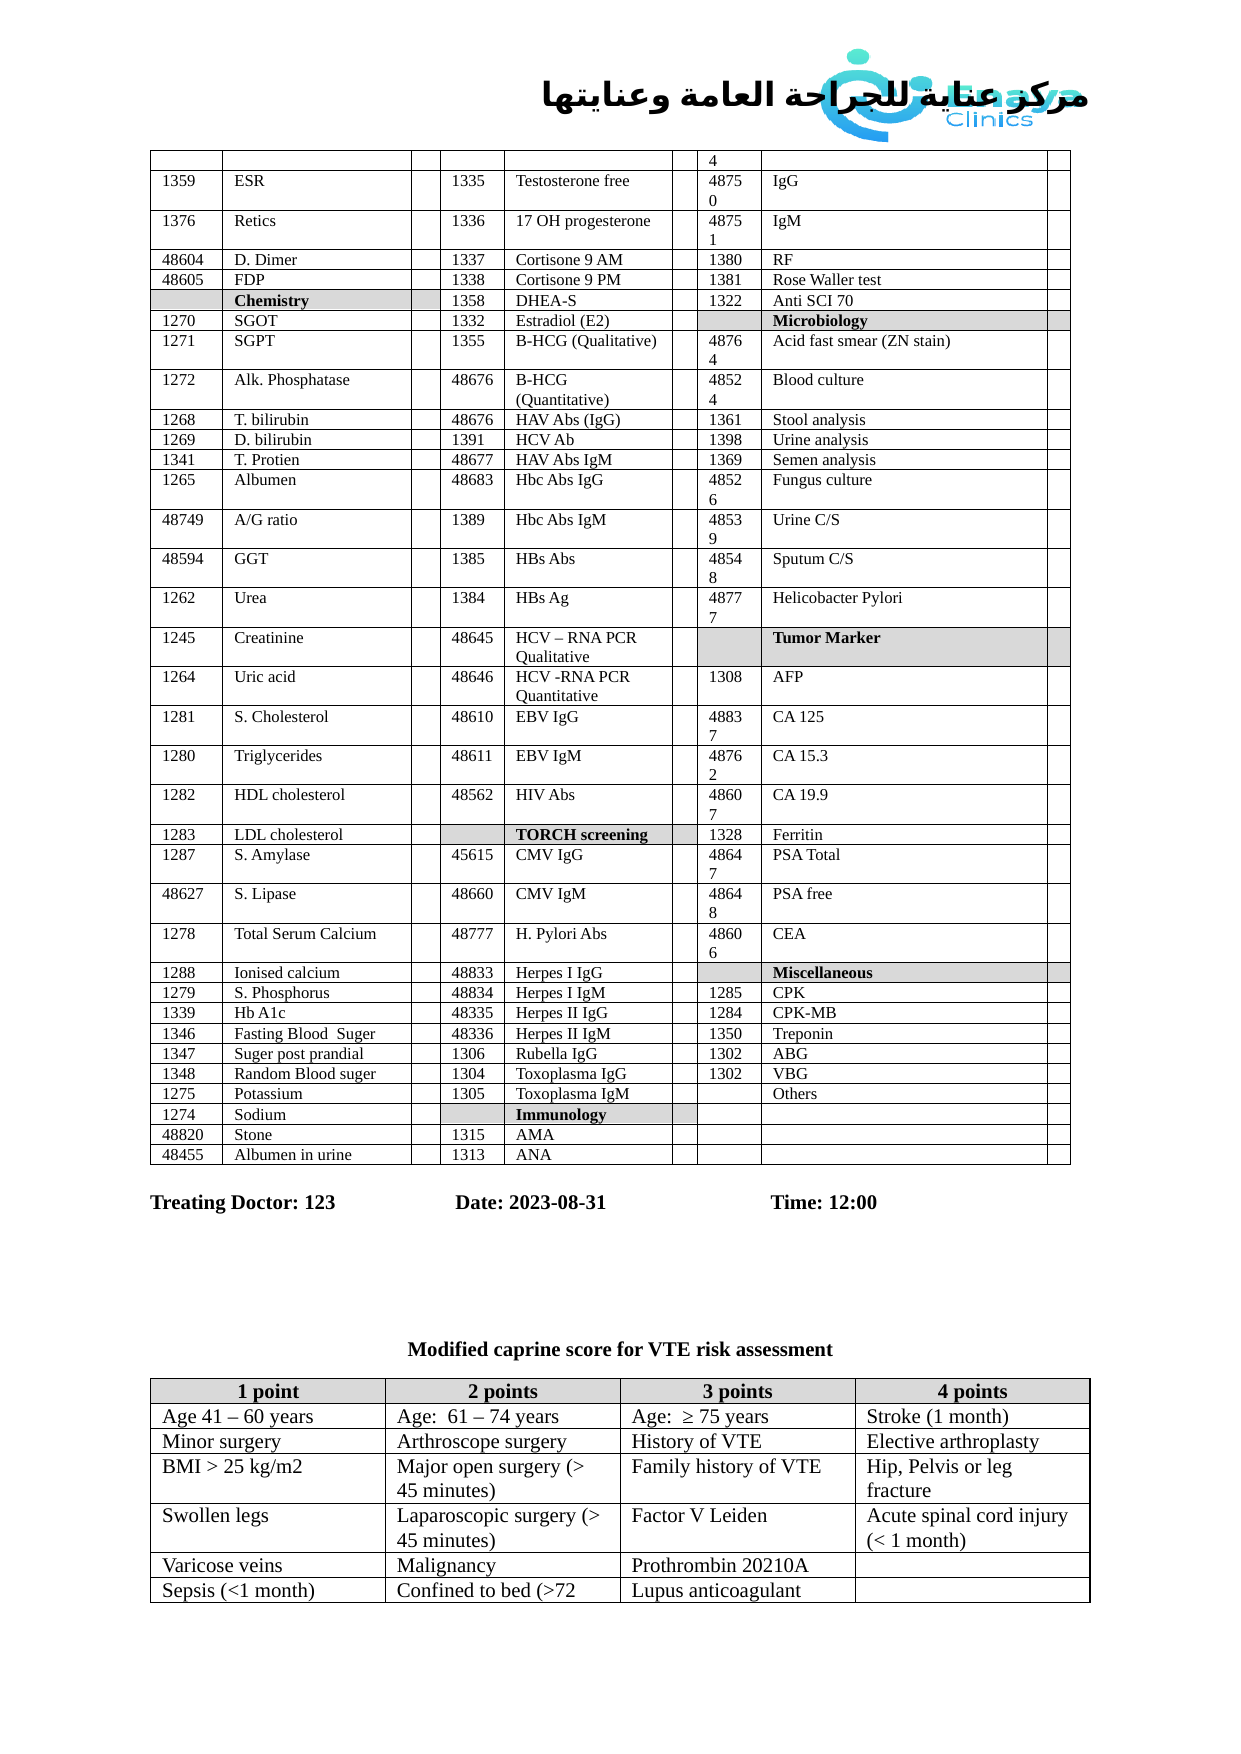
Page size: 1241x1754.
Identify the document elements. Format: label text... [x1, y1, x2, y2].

table_cell [412, 785, 440, 823]
table_cell 1278 [151, 924, 222, 962]
table_cell 1305 [441, 1084, 504, 1103]
table_cell Miscellaneous [762, 963, 1047, 982]
table_cell [673, 1084, 697, 1103]
table_cell 48820 [151, 1125, 222, 1144]
table_cell 48648 [698, 884, 761, 922]
table_cell 48645 [441, 628, 504, 666]
table_cell Treponin [762, 1024, 1047, 1043]
table_cell 1280 [151, 746, 222, 784]
table_cell [412, 1044, 440, 1063]
table_cell 1288 [151, 963, 222, 982]
table_cell [412, 1064, 440, 1083]
table_cell Alk. Phosphatase [223, 370, 411, 408]
table_cell [412, 1145, 440, 1164]
table_cell Age 41 – 60 years [151, 1404, 385, 1428]
table_cell [1048, 825, 1070, 844]
table_cell 48777 [441, 924, 504, 962]
table_cell 1322 [698, 290, 761, 309]
table_cell CA 125 [762, 706, 1047, 745]
table_cell [412, 250, 440, 269]
table_cell RF [762, 250, 1047, 269]
table_cell [762, 1104, 1047, 1123]
table_cell Retics [223, 211, 411, 249]
table_cell [1048, 331, 1070, 369]
table_cell [412, 924, 440, 962]
table_header 3 points [621, 1379, 855, 1403]
table_cell [412, 410, 440, 429]
table_cell [698, 1145, 761, 1164]
table_cell HBs Ag [505, 588, 672, 627]
table_cell [1048, 270, 1070, 289]
table_cell 48749 [151, 510, 222, 548]
table_cell Factor V Leiden [621, 1504, 855, 1552]
table_cell [762, 1125, 1047, 1144]
table_cell [1048, 510, 1070, 548]
table_cell HAV Abs IgM [505, 450, 672, 469]
picture [816, 46, 1086, 146]
table_cell [441, 1104, 504, 1123]
table_cell CPK [762, 983, 1047, 1002]
table_cell Acute spinal cord injury (< 1 month) [856, 1504, 1089, 1552]
table_cell Toxoplasma IgM [505, 1084, 672, 1103]
table_cell [673, 963, 697, 982]
table_cell 1334 [441, 151, 504, 170]
table_cell 1384 [441, 588, 504, 627]
table_cell 1298 [151, 151, 222, 170]
table_cell Hip, Pelvis or leg fracture [856, 1454, 1089, 1502]
table_cell [412, 290, 440, 309]
table_cell [673, 450, 697, 469]
table_cell Swollen legs [151, 1504, 385, 1552]
table_cell [1048, 290, 1070, 309]
table_cell [698, 311, 761, 330]
table_cell [673, 430, 697, 449]
table_cell [412, 270, 440, 289]
table_cell [673, 825, 697, 844]
table_cell 48834 [441, 983, 504, 1002]
table_cell [412, 549, 440, 587]
table_cell 1346 [151, 1024, 222, 1043]
table_cell 48455 [151, 1145, 222, 1164]
table_cell [1048, 963, 1070, 982]
table_cell 1270 [151, 311, 222, 330]
table_cell [1048, 845, 1070, 883]
table_cell S. Cholesterol [223, 706, 411, 745]
table_cell Stroke (1 month) [856, 1404, 1089, 1428]
table_cell Malignancy [386, 1553, 620, 1577]
table_cell [1048, 151, 1070, 170]
table_cell [1048, 588, 1070, 627]
table_cell 48336 [441, 1024, 504, 1043]
table_cell Uric acid [223, 667, 411, 705]
table_cell [412, 825, 440, 844]
table_cell [673, 549, 697, 587]
table_cell Suger post prandial [223, 1044, 411, 1063]
table_cell [673, 250, 697, 269]
table_cell 48610 [441, 706, 504, 745]
table_cell 48605 [151, 270, 222, 289]
table_cell [856, 1553, 1089, 1577]
table_cell CEA [762, 924, 1047, 962]
table_cell 1376 [151, 211, 222, 249]
table_cell 48562 [441, 785, 504, 823]
table_cell 48526 [698, 470, 761, 508]
table_cell CMV IgG [505, 845, 672, 883]
table_cell [151, 290, 222, 309]
table_cell PSA free [762, 884, 1047, 922]
table_cell 1306 [441, 1044, 504, 1063]
table_cell BMI > 25 kg/m2 [151, 1454, 385, 1502]
table_cell [412, 370, 440, 408]
table_cell LDL cholesterol [223, 825, 411, 844]
table_cell CA 19.9 [762, 785, 1047, 823]
table_cell [412, 845, 440, 883]
table_cell Minor surgery [151, 1429, 385, 1453]
table_cell [412, 1104, 440, 1123]
table_cell [412, 588, 440, 627]
table_cell [1048, 924, 1070, 962]
table_cell Rubella IgG [505, 1044, 672, 1063]
table_cell History of VTE [621, 1429, 855, 1453]
table_cell 48647 [698, 845, 761, 883]
table_cell [673, 171, 697, 209]
table_cell 1347 [151, 1044, 222, 1063]
table_cell [673, 270, 697, 289]
table_cell [412, 430, 440, 449]
table_cell [1048, 171, 1070, 209]
table_cell HDL cholesterol [223, 785, 411, 823]
table_cell [412, 628, 440, 666]
table_cell Sepsis (<1 month) [151, 1578, 385, 1602]
table_cell Tumor Marker [762, 628, 1047, 666]
table_cell VBG [762, 1064, 1047, 1083]
table_cell [673, 785, 697, 823]
table_cell 1281 [151, 706, 222, 745]
table_cell [1048, 1044, 1070, 1063]
table_cell [412, 983, 440, 1002]
table_cell HCV Ab [505, 430, 672, 449]
table_cell 1279 [151, 983, 222, 1002]
table_cell [673, 1104, 697, 1123]
table_cell 1335 [441, 171, 504, 209]
table_cell 1283 [151, 825, 222, 844]
table_cell 1359 [151, 171, 222, 209]
table_cell Immunology [505, 1104, 672, 1123]
table_cell 1245 [151, 628, 222, 666]
table_cell 48607 [698, 785, 761, 823]
table_cell [673, 151, 697, 170]
table_header 4 points [856, 1379, 1089, 1403]
table_cell Cortisone 9 AM [505, 250, 672, 269]
table_cell FDP [223, 270, 411, 289]
table_cell [1048, 785, 1070, 823]
table_cell Testosterone free [505, 171, 672, 209]
table_cell [412, 151, 440, 170]
table_cell Arthroscope surgery [386, 1429, 620, 1453]
table_cell [673, 884, 697, 922]
table_cell [673, 470, 697, 508]
table_cell [1048, 746, 1070, 784]
table_cell [1048, 1024, 1070, 1043]
table_cell Major open surgery (> 45 minutes) [386, 1454, 620, 1502]
table_cell 1385 [441, 549, 504, 587]
table_cell [1048, 470, 1070, 508]
table_cell [673, 1064, 697, 1083]
table_cell [1048, 430, 1070, 449]
table_cell 48764 [698, 331, 761, 369]
table_cell Helicobacter Pylori [762, 588, 1047, 627]
table_header 2 points [386, 1379, 620, 1403]
table_cell [412, 884, 440, 922]
table_cell 1369 [698, 450, 761, 469]
table_cell Chemistry [223, 290, 411, 309]
table_cell 1341 [151, 450, 222, 469]
table_cell Potassium [223, 1084, 411, 1103]
table_cell IgG [762, 171, 1047, 209]
table_cell CMV IgM [505, 884, 672, 922]
table_cell [412, 450, 440, 469]
table_cell 1348 [151, 1064, 222, 1083]
table_cell [1048, 1145, 1070, 1164]
table_cell [673, 510, 697, 548]
table_cell CPK-MB [762, 1003, 1047, 1022]
table_cell [1048, 450, 1070, 469]
table_cell Herpes I IgG [505, 963, 672, 982]
table_cell [412, 311, 440, 330]
table_cell Semen analysis [762, 450, 1047, 469]
table_cell [1048, 1084, 1070, 1103]
table_cell [441, 825, 504, 844]
table_cell 48750 [698, 171, 761, 209]
table_cell Cortisone 9 PM [505, 270, 672, 289]
table_cell 1285 [698, 983, 761, 1002]
table_cell [1048, 410, 1070, 429]
text Treating Doctor: 123 Date: 2023-08-31 Time: 12:00 [150, 1190, 1090, 1214]
table_cell 1313 [441, 1145, 504, 1164]
table_cell Confined to bed (>72 hours) [386, 1578, 620, 1602]
table_cell [412, 470, 440, 508]
table_cell 48677 [441, 450, 504, 469]
table_cell Stone [223, 1125, 411, 1144]
table_cell 1275 [151, 1084, 222, 1103]
table_cell 1308 [698, 667, 761, 705]
table_cell GGT [223, 549, 411, 587]
table_cell Urine analysis [762, 430, 1047, 449]
table_cell Fasting Blood Suger [223, 1024, 411, 1043]
table_cell [673, 370, 697, 408]
table_cell SGOT [223, 311, 411, 330]
table_cell 1284 [698, 1003, 761, 1022]
table_cell Toxoplasma IgG [505, 1064, 672, 1083]
table_cell 45615 [441, 845, 504, 883]
table_cell ABG [762, 1044, 1047, 1063]
table_cell 48627 [151, 884, 222, 922]
table_cell TORCH screening [505, 825, 672, 844]
table_cell [698, 963, 761, 982]
table_cell 48784 [698, 151, 761, 170]
table_cell [1048, 311, 1070, 330]
table_cell [698, 628, 761, 666]
table_cell [1048, 1003, 1070, 1022]
table_cell [412, 667, 440, 705]
table_cell DHEA-S [505, 290, 672, 309]
table_cell Creatinine [223, 628, 411, 666]
table_cell Hbc Abs IgG [505, 470, 672, 508]
table_cell B-HCG (Qualitative) [505, 331, 672, 369]
table_cell Elective arthroplasty [856, 1429, 1089, 1453]
table_cell 48676 [441, 370, 504, 408]
table_cell [698, 1125, 761, 1144]
table_cell [1048, 706, 1070, 745]
table_cell Family history of VTE [621, 1454, 855, 1502]
table_cell [673, 1125, 697, 1144]
table_cell AFP [762, 667, 1047, 705]
table_cell Urine C/S [762, 510, 1047, 548]
table_cell [412, 1125, 440, 1144]
table_cell [412, 963, 440, 982]
table_cell Age: 61 – 74 years [386, 1404, 620, 1428]
table_cell IgM [762, 211, 1047, 249]
table_cell [673, 1145, 697, 1164]
table_cell 1274 [151, 1104, 222, 1123]
table_cell 48548 [698, 549, 761, 587]
table_cell 1358 [441, 290, 504, 309]
table_cell D. bilirubin [223, 430, 411, 449]
table_cell 48751 [698, 211, 761, 249]
table_cell Hbc Abs IgM [505, 510, 672, 548]
table_cell Microbiology [762, 311, 1047, 330]
table_cell 1265 [151, 470, 222, 508]
table_cell 1315 [441, 1125, 504, 1144]
table_cell Albumen [223, 470, 411, 508]
table_cell [673, 410, 697, 429]
table_cell [412, 706, 440, 745]
table_cell [412, 331, 440, 369]
table_cell HIV Abs [505, 785, 672, 823]
table_cell [412, 171, 440, 209]
table_cell 1262 [151, 588, 222, 627]
table_cell [1048, 667, 1070, 705]
table_cell [1048, 1104, 1070, 1123]
table_cell 1287 [151, 845, 222, 883]
table_header 1 point [151, 1379, 385, 1403]
table_cell 1380 [698, 250, 761, 269]
table_cell CA 15.3 [762, 746, 1047, 784]
table_cell [673, 706, 697, 745]
table_cell [673, 290, 697, 309]
table_cell Herpes II IgM [505, 1024, 672, 1043]
table_cell [412, 1024, 440, 1043]
table_cell [673, 588, 697, 627]
text Modified caprine score for VTE risk assessment [150, 1337, 1090, 1361]
table_cell Total Serum Calcium [223, 924, 411, 962]
table_cell Antiplatelet Ab [762, 151, 1047, 170]
table_cell HAV Abs (IgG) [505, 410, 672, 429]
table_cell [673, 628, 697, 666]
table_cell 1304 [441, 1064, 504, 1083]
table_cell HBs Abs [505, 549, 672, 587]
table_cell 1268 [151, 410, 222, 429]
table_cell [673, 983, 697, 1002]
table_cell D. Dimer [223, 250, 411, 269]
table_cell Herpes II IgG [505, 1003, 672, 1022]
table_cell 1264 [151, 667, 222, 705]
table_cell Prothrombin 20210A [621, 1553, 855, 1577]
table_cell Blood culture [762, 370, 1047, 408]
table_cell [673, 211, 697, 249]
table_cell SGPT [223, 331, 411, 369]
table_cell Anti SCI 70 [762, 290, 1047, 309]
table_cell 1389 [441, 510, 504, 548]
table_cell Hb A1c [223, 1003, 411, 1022]
table_cell 1302 [698, 1044, 761, 1063]
table_cell [412, 1003, 440, 1022]
table_cell 48335 [441, 1003, 504, 1022]
table_cell ANA [505, 1145, 672, 1164]
table_cell [1048, 983, 1070, 1002]
table_cell Others [762, 1084, 1047, 1103]
table_cell 48676 [441, 410, 504, 429]
table_cell Varicose veins [151, 1553, 385, 1577]
table_cell [673, 667, 697, 705]
table_cell [673, 1003, 697, 1022]
table_cell 1338 [441, 270, 504, 289]
table_cell 48606 [698, 924, 761, 962]
table_cell Ionised calcium [223, 963, 411, 982]
table_cell Sputum C/S [762, 549, 1047, 587]
table_cell Age: ≥ 75 years [621, 1404, 855, 1428]
table_cell H. Pylori Abs [505, 924, 672, 962]
table_cell Random Blood suger [223, 1064, 411, 1083]
table_cell [1048, 250, 1070, 269]
table_cell 1355 [441, 331, 504, 369]
table_cell 1332 [441, 311, 504, 330]
table_cell Testosterone total [505, 151, 672, 170]
table_cell Lupus anticoagulant [621, 1578, 855, 1602]
table_cell [762, 1145, 1047, 1164]
table_cell T. Protien [223, 450, 411, 469]
table_cell 1328 [698, 825, 761, 844]
table_cell Sodium [223, 1104, 411, 1123]
table_cell 48646 [441, 667, 504, 705]
table_cell [1048, 211, 1070, 249]
table_cell [856, 1578, 1089, 1602]
table_cell Ferritin [762, 825, 1047, 844]
table_cell 1381 [698, 270, 761, 289]
table_cell AMA [505, 1125, 672, 1144]
table_cell Laparoscopic surgery (> 45 minutes) [386, 1504, 620, 1552]
table_cell Triglycerides [223, 746, 411, 784]
table_cell Albumen in urine [223, 1145, 411, 1164]
table_cell 48594 [151, 549, 222, 587]
table_cell 48837 [698, 706, 761, 745]
table_cell 1339 [151, 1003, 222, 1022]
table_cell 1361 [698, 410, 761, 429]
table_cell 1269 [151, 430, 222, 449]
table_cell [673, 1044, 697, 1063]
table_cell [673, 845, 697, 883]
table_cell S. Lipase [223, 884, 411, 922]
table_cell [1048, 628, 1070, 666]
table_cell A/G ratio [223, 510, 411, 548]
table_cell [1048, 884, 1070, 922]
table_cell [698, 1104, 761, 1123]
table_cell Acid fast smear (ZN stain) [762, 331, 1047, 369]
table_cell [1048, 1125, 1070, 1144]
table_cell 1271 [151, 331, 222, 369]
table_cell [673, 331, 697, 369]
table_cell 1398 [698, 430, 761, 449]
table_cell 1272 [151, 370, 222, 408]
table_cell 48539 [698, 510, 761, 548]
table_cell [412, 746, 440, 784]
table_cell S. Phosphorus [223, 983, 411, 1002]
table_cell 17 OH progesterone [505, 211, 672, 249]
table_cell 48604 [151, 250, 222, 269]
table_cell [673, 311, 697, 330]
table_cell 1337 [441, 250, 504, 269]
table_cell PTT [223, 151, 411, 170]
table_cell 1391 [441, 430, 504, 449]
table_cell Fungus culture [762, 470, 1047, 508]
table_cell [412, 211, 440, 249]
table_cell HCV – RNA PCR Qualitative [505, 628, 672, 666]
table_cell Rose Waller test [762, 270, 1047, 289]
table_cell [412, 510, 440, 548]
table_cell S. Amylase [223, 845, 411, 883]
table_cell [673, 746, 697, 784]
table_cell B-HCG (Quantitative) [505, 370, 672, 408]
table_cell 1350 [698, 1024, 761, 1043]
table_cell ESR [223, 171, 411, 209]
table_cell [1048, 549, 1070, 587]
table_cell Urea [223, 588, 411, 627]
table_cell 1302 [698, 1064, 761, 1083]
table_cell [412, 1084, 440, 1103]
table_cell 48683 [441, 470, 504, 508]
table_cell 48660 [441, 884, 504, 922]
table_cell Herpes I IgM [505, 983, 672, 1002]
table_cell PSA Total [762, 845, 1047, 883]
table_cell 48762 [698, 746, 761, 784]
table_cell Stool analysis [762, 410, 1047, 429]
table_cell [698, 1084, 761, 1103]
table_cell 48833 [441, 963, 504, 982]
table_cell HCV -RNA PCR Quantitative [505, 667, 672, 705]
table_cell 1282 [151, 785, 222, 823]
table_cell [673, 924, 697, 962]
table_cell Estradiol (E2) [505, 311, 672, 330]
table_cell 48524 [698, 370, 761, 408]
table_cell EBV IgM [505, 746, 672, 784]
table_cell [1048, 370, 1070, 408]
table_cell [1048, 1064, 1070, 1083]
table_cell EBV IgG [505, 706, 672, 745]
table_cell T. bilirubin [223, 410, 411, 429]
table_cell 1336 [441, 211, 504, 249]
table_cell 48777 [698, 588, 761, 627]
table_cell [673, 1024, 697, 1043]
table_cell 48611 [441, 746, 504, 784]
